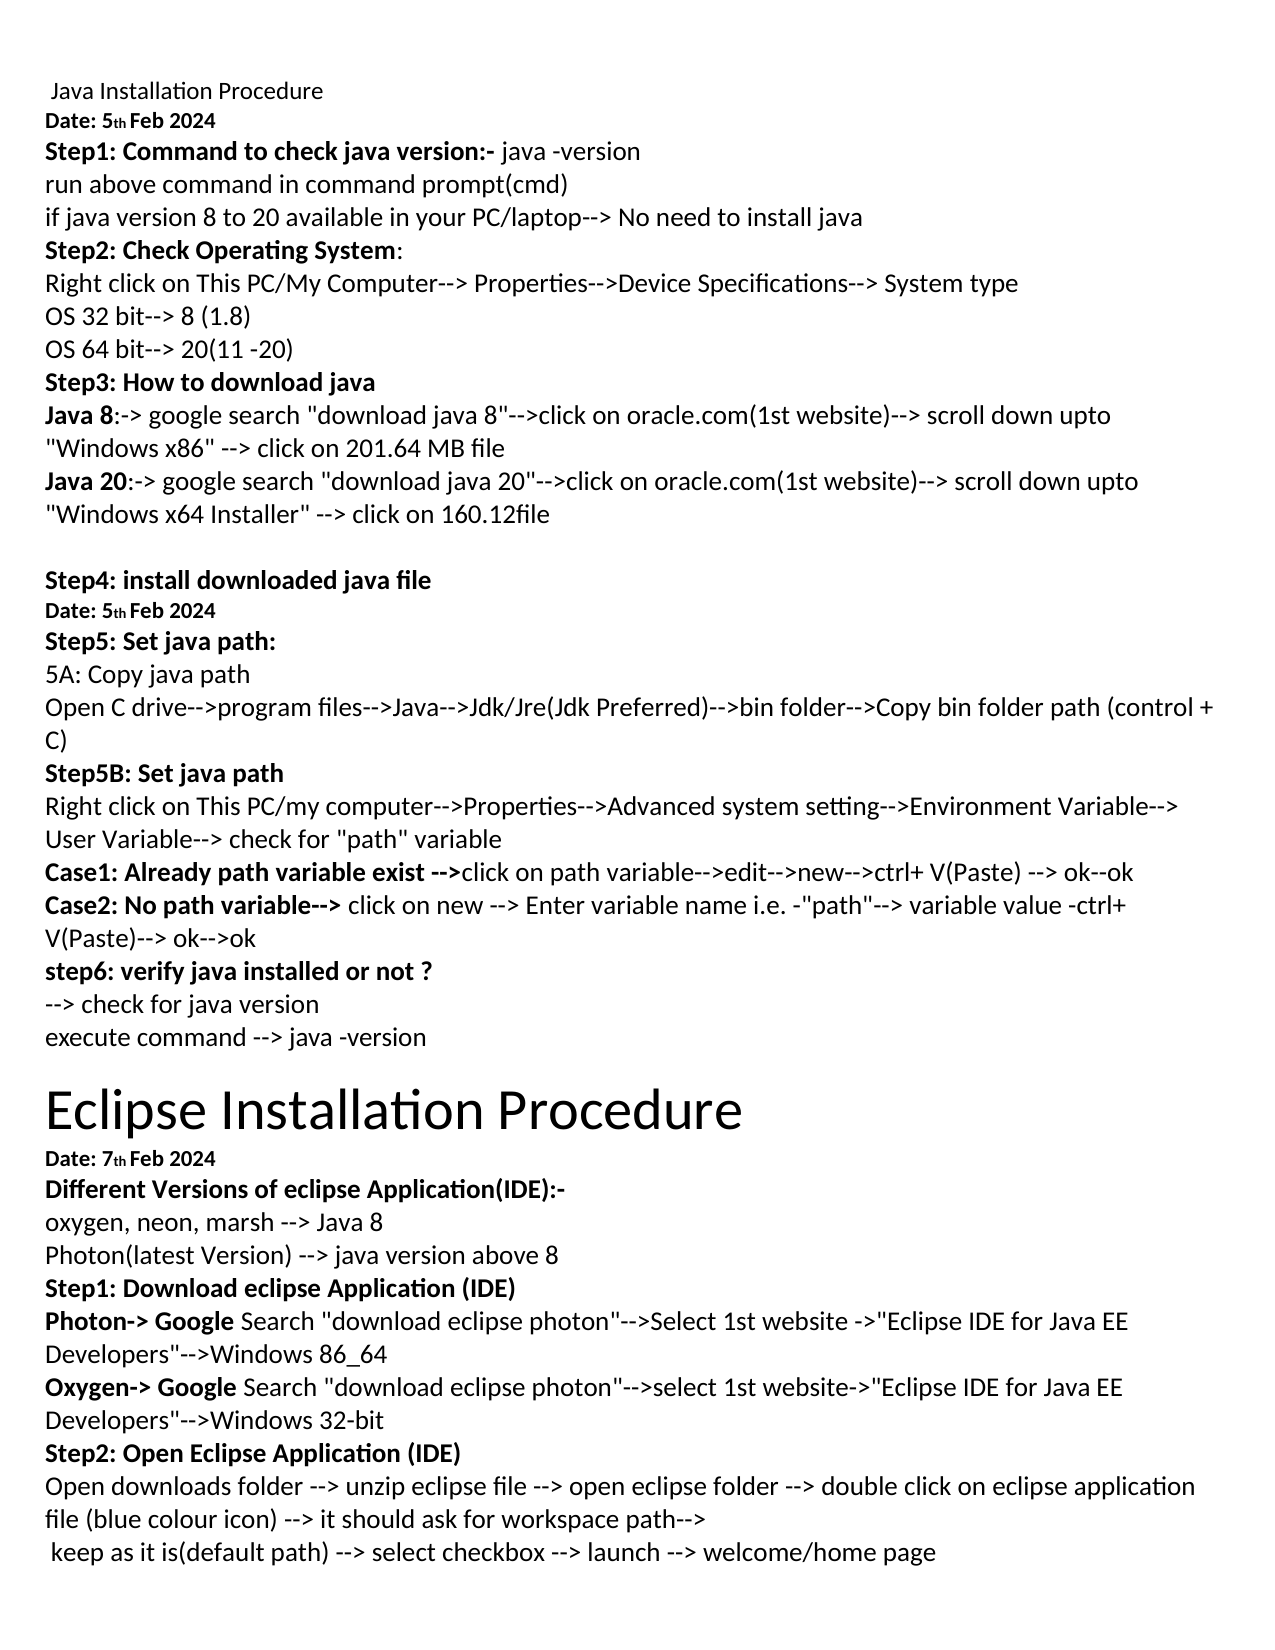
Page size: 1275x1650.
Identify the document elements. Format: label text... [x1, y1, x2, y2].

text Step1: Command to check java version:- java -version [45, 134, 1230, 167]
text Right click on This PC/my computer-->Properties-->Advanced system setting-->Environment Variable--> User Variable--> check for "path" variable [45, 789, 1230, 856]
text keep as it is(default path) --> select checkbox --> launch --> welcome/home page [45, 1535, 1230, 1568]
text Photon-> Google Search "download eclipse photon"-->Select 1st website ->"Eclipse IDE for Java EE Developers"-->Windows 86_64 [45, 1304, 1230, 1370]
text Right click on This PC/My Computer--> Properties-->Device Specifications--> System type [45, 266, 1230, 299]
text Date: 5th Feb 2024 [45, 596, 1230, 624]
text Step5: Set java path: [45, 624, 1230, 657]
text Eclipse Installation Procedure [45, 1073, 1230, 1144]
text Different Versions of eclipse Application(IDE):- [45, 1172, 1230, 1205]
text if java version 8 to 20 available in your PC/laptop--> No need to install java [45, 200, 1230, 233]
text Date: 7th Feb 2024 [45, 1144, 1230, 1172]
text Java Installation Procedure [45, 76, 1230, 106]
text Step4: install downloaded java file [45, 563, 1230, 596]
text OS 64 bit--> 20(11 -20) [45, 332, 1230, 365]
text Java 8:-> google search "download java 8"-->click on oracle.com(1st website)--> scroll down upto "Windows x86" --> click on 201.64 MB file [45, 398, 1230, 464]
text 5A: Copy java path [45, 657, 1230, 690]
text Photon(latest Version) --> java version above 8 [45, 1238, 1230, 1271]
text oxygen, neon, marsh --> Java 8 [45, 1205, 1230, 1238]
text Case2: No path variable--> click on new --> Enter variable name i.e. -"path"--> variable value -ctrl+ V(Paste)--> ok-->ok [45, 888, 1230, 954]
text Case1: Already path variable exist -->click on path variable-->edit-->new-->ctrl+ V(Paste) --> ok--ok [45, 856, 1230, 888]
text Open C drive-->program files-->Java-->Jdk/Jre(Jdk Preferred)-->bin folder-->Copy bin folder path (control + C) [45, 690, 1230, 756]
text execute command --> java -version [45, 1021, 1230, 1054]
text Step1: Download eclipse Application (IDE) [45, 1271, 1230, 1304]
text step6: verify java installed or not ? [45, 954, 1230, 988]
text --> check for java version [45, 988, 1230, 1021]
text Step3: How to download java [45, 365, 1230, 398]
text Step2: Open Eclipse Application (IDE) [45, 1436, 1230, 1469]
text OS 32 bit--> 8 (1.8) [45, 299, 1230, 332]
text Oxygen-> Google Search "download eclipse photon"-->select 1st website->"Eclipse IDE for Java EE Developers"-->Windows 32-bit [45, 1370, 1230, 1436]
text Step2: Check Operating System: [45, 233, 1230, 266]
text Open downloads folder --> unzip eclipse file --> open eclipse folder --> double click on eclipse application file (blue colour icon) --> it should ask for workspace path--> [45, 1469, 1230, 1535]
text Java 20:-> google search "download java 20"-->click on oracle.com(1st website)--> scroll down upto "Windows x64 Installer" --> click on 160.12file [45, 464, 1230, 530]
text Step5B: Set java path [45, 756, 1230, 789]
text run above command in command prompt(cmd) [45, 167, 1230, 200]
text Date: 5th Feb 2024 [45, 106, 1230, 134]
